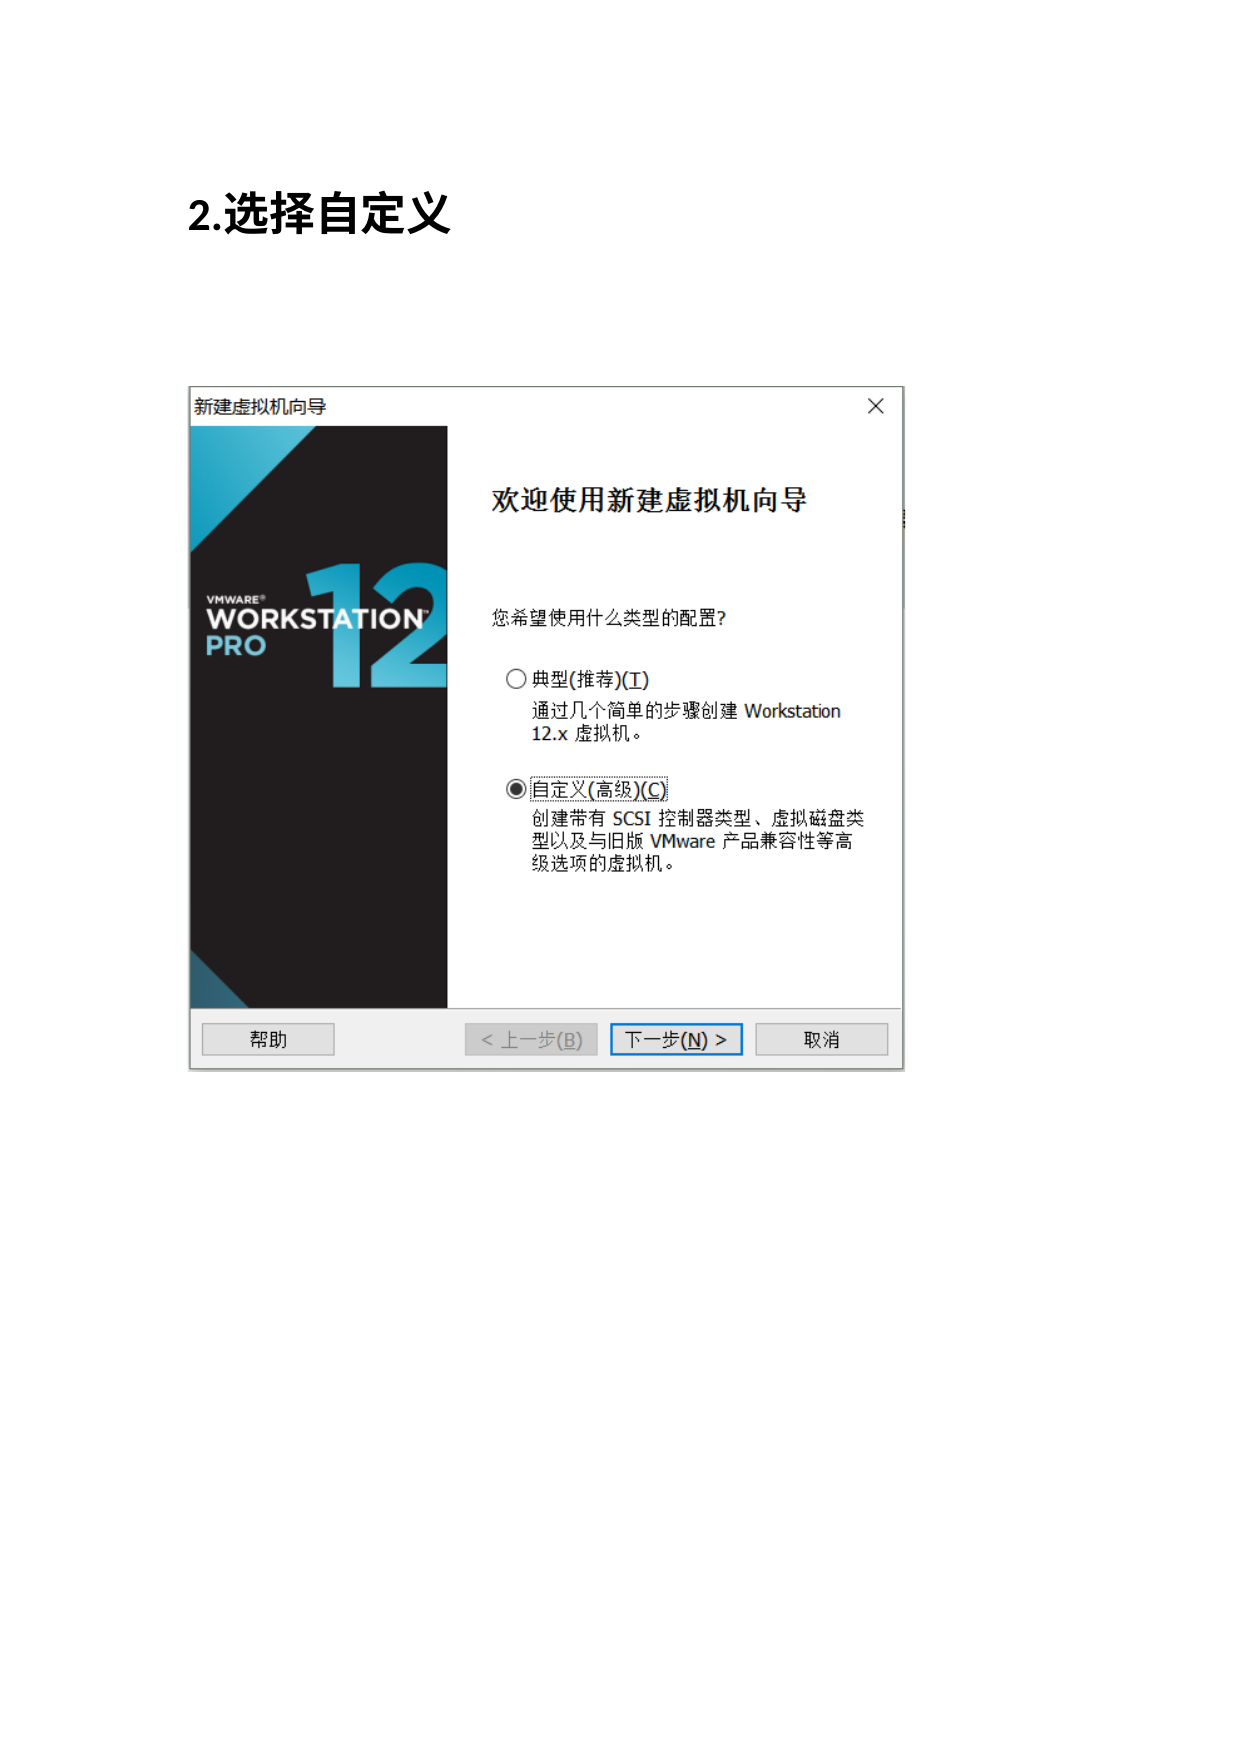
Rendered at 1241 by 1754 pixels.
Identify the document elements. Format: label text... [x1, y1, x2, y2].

subtitle 2.选择自定义 [187, 162, 1053, 259]
picture [187, 386, 905, 1072]
